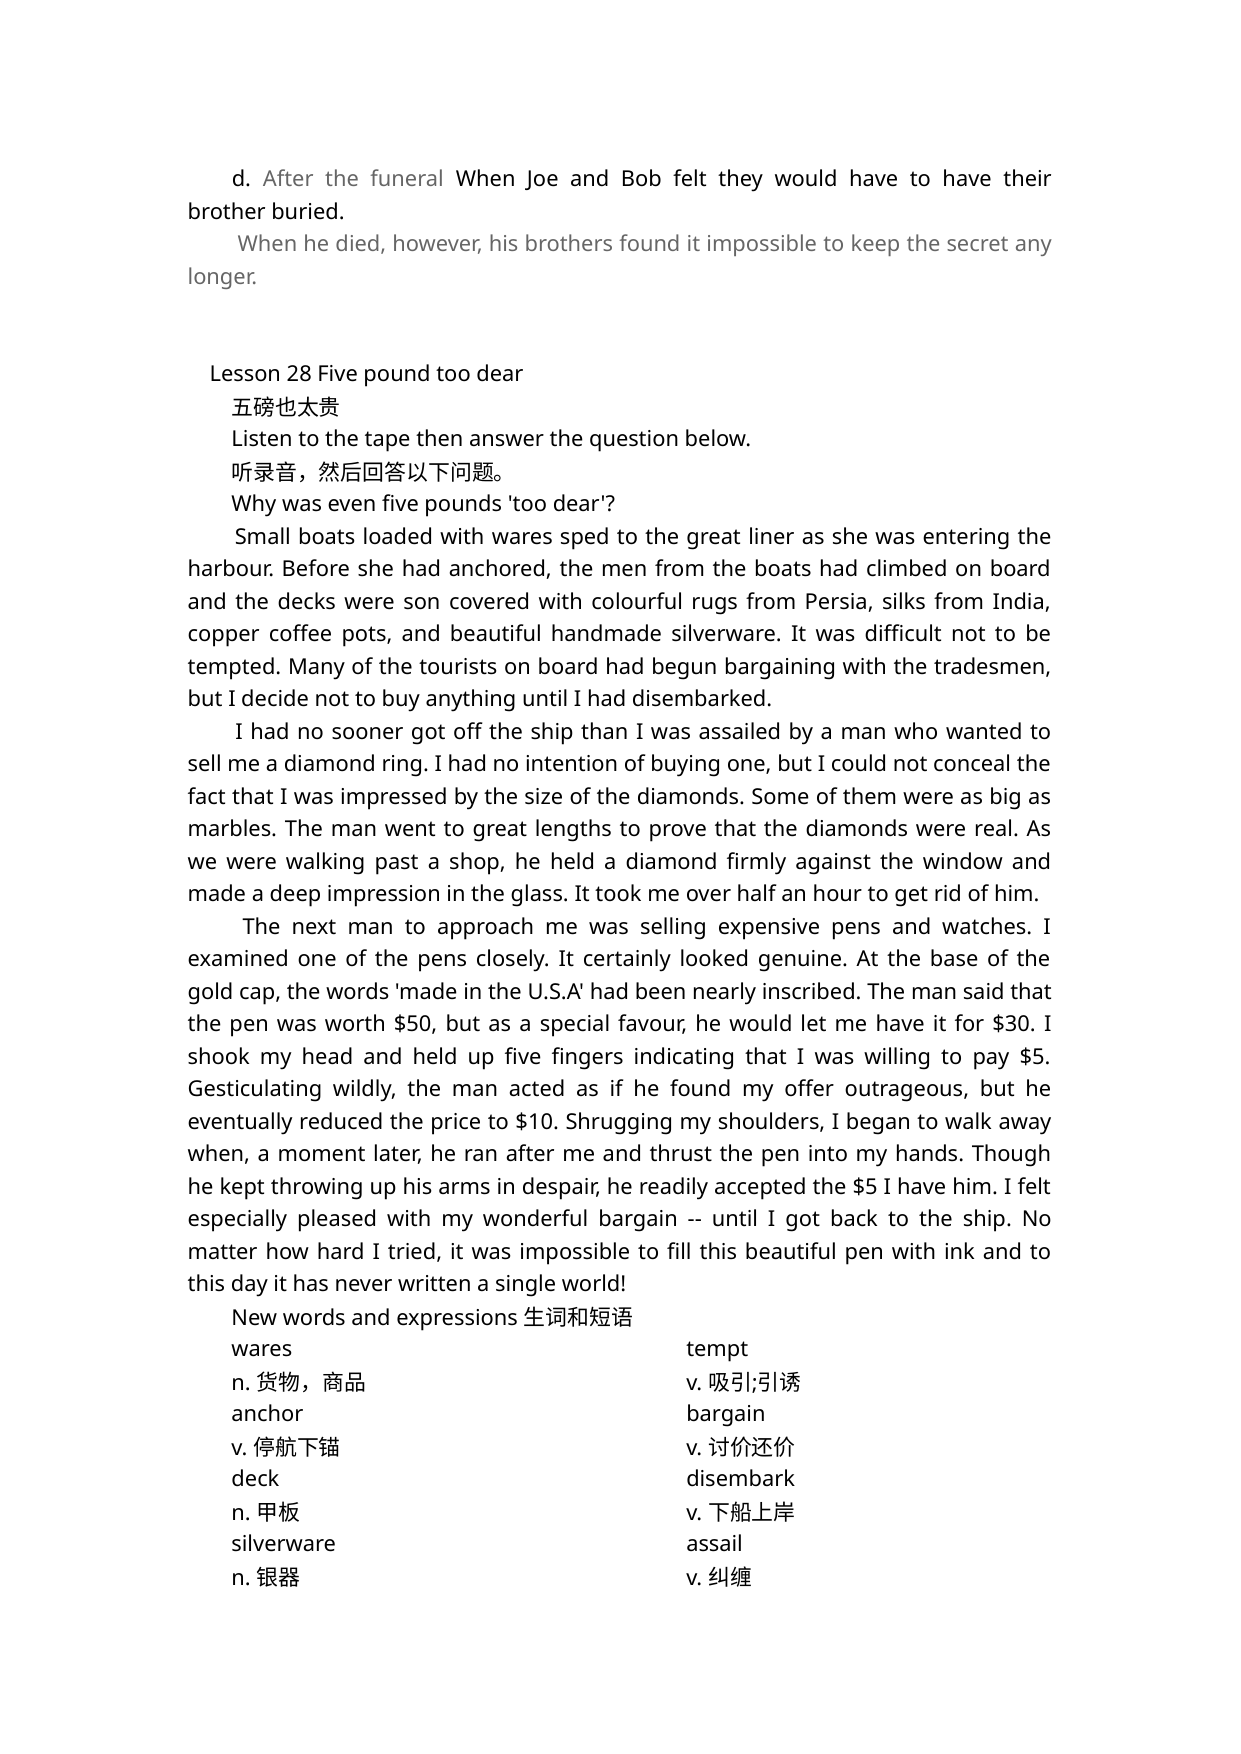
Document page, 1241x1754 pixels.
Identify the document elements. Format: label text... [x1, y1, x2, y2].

text n. 银器 [187, 1559, 598, 1592]
text The next man to approach me was selling expensive pens and watches. I examined one of the pens closely. It certainly looked genuine. At the base of the gold cap, the words 'made in the U.S.A' had been nearly inscribed. The man said that the pen was worth $50, but as a special favour, he would let me have it for $30. I shook my head and held up five fingers indicating that I was willing to pay $5. Gesticulating wildly, the man acted as if he found my offer outrageous, but he eventually reduced the price to $10. Shrugging my shoulders, I began to walk away when, a moment later, he ran after me and thrust the pen into my hands. Though he kept throwing up his arms in despair, he readily accepted the $5 I have him. I felt especially pleased with my wonderful bargain -- until I got back to the ship. No matter how hard I tried, it was impossible to fill this beautiful pen with ink and to this day it has never written a single world! [187, 909, 1053, 1299]
text silverware [187, 1527, 598, 1559]
text New words and expressions 生词和短语 [187, 1299, 1053, 1332]
text v. 下船上岸 [642, 1494, 1053, 1527]
text 听录音，然后回答以下问题。 [187, 454, 1053, 487]
text v. 纠缠 [642, 1559, 1053, 1592]
text Lesson 28 Five pound too dear [187, 357, 1053, 389]
text n. 货物，商品 [187, 1364, 598, 1397]
text v. 停航下锚 [187, 1429, 598, 1462]
text bargain [642, 1397, 1053, 1429]
text assail [642, 1527, 1053, 1559]
text tempt [642, 1332, 1053, 1364]
text wares [187, 1332, 598, 1364]
text Why was even five pounds 'too dear'? [187, 487, 1053, 519]
text disembark [642, 1462, 1053, 1494]
text When he died, however, his brothers found it impossible to keep the secret any longer. [187, 227, 1053, 292]
text v. 讨价还价 [642, 1429, 1053, 1462]
text 五磅也太贵 [187, 389, 1053, 422]
text I had no sooner got off the ship than I was assailed by a man who wanted to sell me a diamond ring. I had no intention of buying one, but I could not conceal the fact that I was impressed by the size of the diamonds. Some of them were as big as marbles. The man went to great lengths to prove that the diamonds were real. As we were walking past a shop, he held a diamond firmly against the window and made a deep impression in the glass. It took me over half an hour to get rid of him. [187, 714, 1053, 909]
text anchor [187, 1397, 598, 1429]
text v. 吸引;引诱 [642, 1364, 1053, 1397]
text d. After the funeral When Joe and Bob felt they would have to have their brother buried. [187, 162, 1053, 227]
text Small boats loaded with wares sped to the great liner as she was entering the harbour. Before she had anchored, the men from the boats had climbed on board and the decks were son covered with colourful rugs from Persia, silks from India, copper coffee pots, and beautiful handmade silverware. It was difficult not to be tempted. Many of the tourists on board had begun bargaining with the tradesmen, but I decide not to buy anything until I had disembarked. [187, 519, 1053, 714]
text Listen to the tape then answer the question below. [187, 422, 1053, 454]
text n. 甲板 [187, 1494, 598, 1527]
text deck [187, 1462, 598, 1494]
